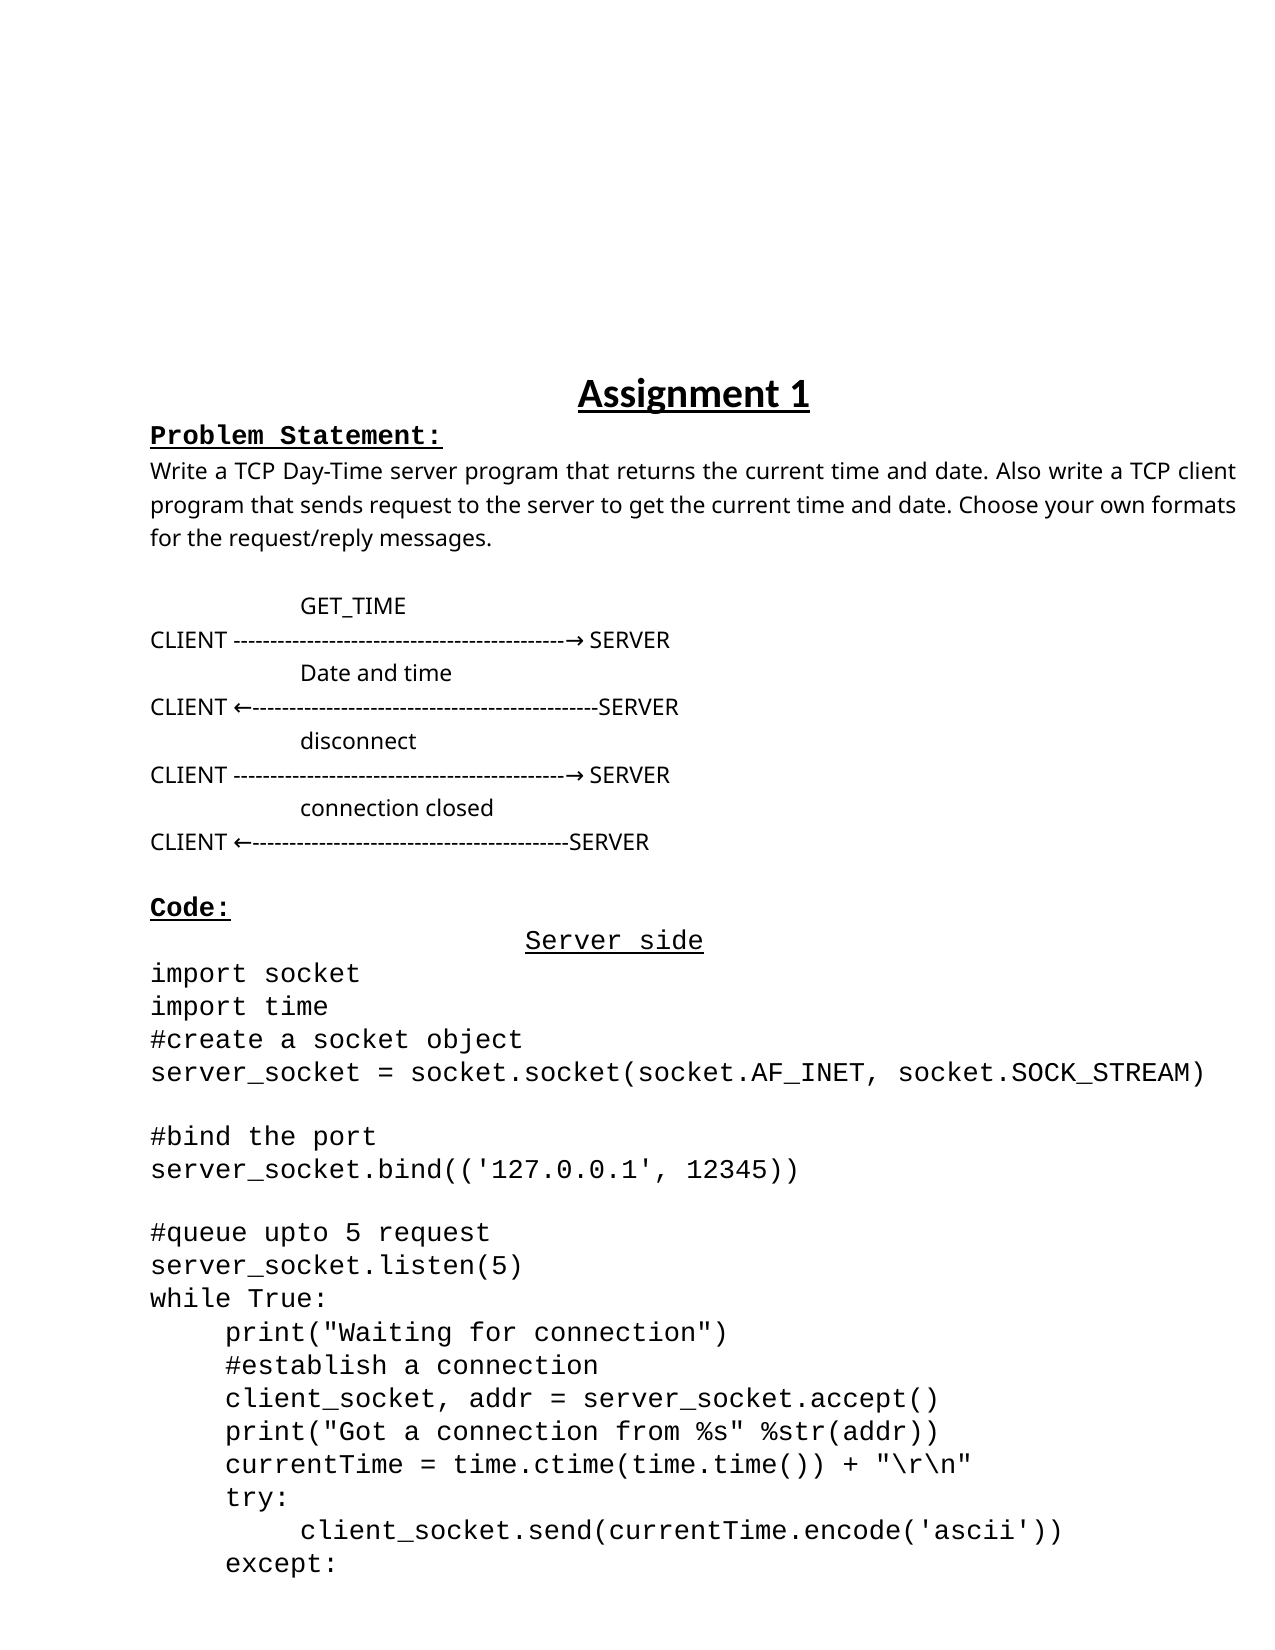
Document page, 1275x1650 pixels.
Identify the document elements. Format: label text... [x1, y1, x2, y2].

text GET_TIME [150, 590, 1237, 621]
text client_socket.send(currentTime.encode('ascii')) [150, 1517, 1237, 1548]
text Code: [150, 894, 1237, 924]
text server_socket.bind(('127.0.0.1', 12345)) [150, 1156, 1237, 1186]
text #queue upto 5 request [150, 1219, 1237, 1250]
text Write a TCP Day-Time server program that returns the current time and date. Also write a TCP client program that sends request to the server to get the current time and date. Choose your own formats for the request/reply messages. [150, 455, 1237, 554]
text #create a socket object [150, 1026, 1237, 1057]
text #bind the port [150, 1123, 1237, 1153]
text Date and time [150, 657, 1237, 689]
text CLIENT ←-----------------------------------------------SERVER [150, 691, 1237, 722]
text connection closed [150, 792, 1237, 824]
text disconnect [150, 725, 1237, 756]
text try: [150, 1484, 1237, 1515]
text CLIENT ←-------------------------------------------SERVER [150, 826, 1237, 857]
text #establish a connection [150, 1352, 1237, 1382]
text server_socket = socket.socket(socket.AF_INET, socket.SOCK_STREAM) [150, 1059, 1237, 1090]
text Assignment 1 [150, 367, 1237, 418]
text print("Waiting for connection") [150, 1318, 1237, 1349]
text except: [150, 1550, 1237, 1581]
text while True: [150, 1285, 1237, 1316]
text server_socket.listen(5) [150, 1252, 1237, 1283]
text currentTime = time.ctime(time.time()) + "\r\n" [150, 1451, 1237, 1482]
text print("Got a connection from %s" %str(addr)) [150, 1418, 1237, 1448]
text Problem Statement: [150, 422, 1237, 452]
text CLIENT ---------------------------------------------→ SERVER [150, 759, 1237, 790]
text client_socket, addr = server_socket.accept() [150, 1385, 1237, 1415]
text CLIENT ---------------------------------------------→ SERVER [150, 624, 1237, 655]
text import time [150, 993, 1237, 1024]
text Server side [150, 927, 1237, 957]
text import socket [150, 960, 1237, 991]
